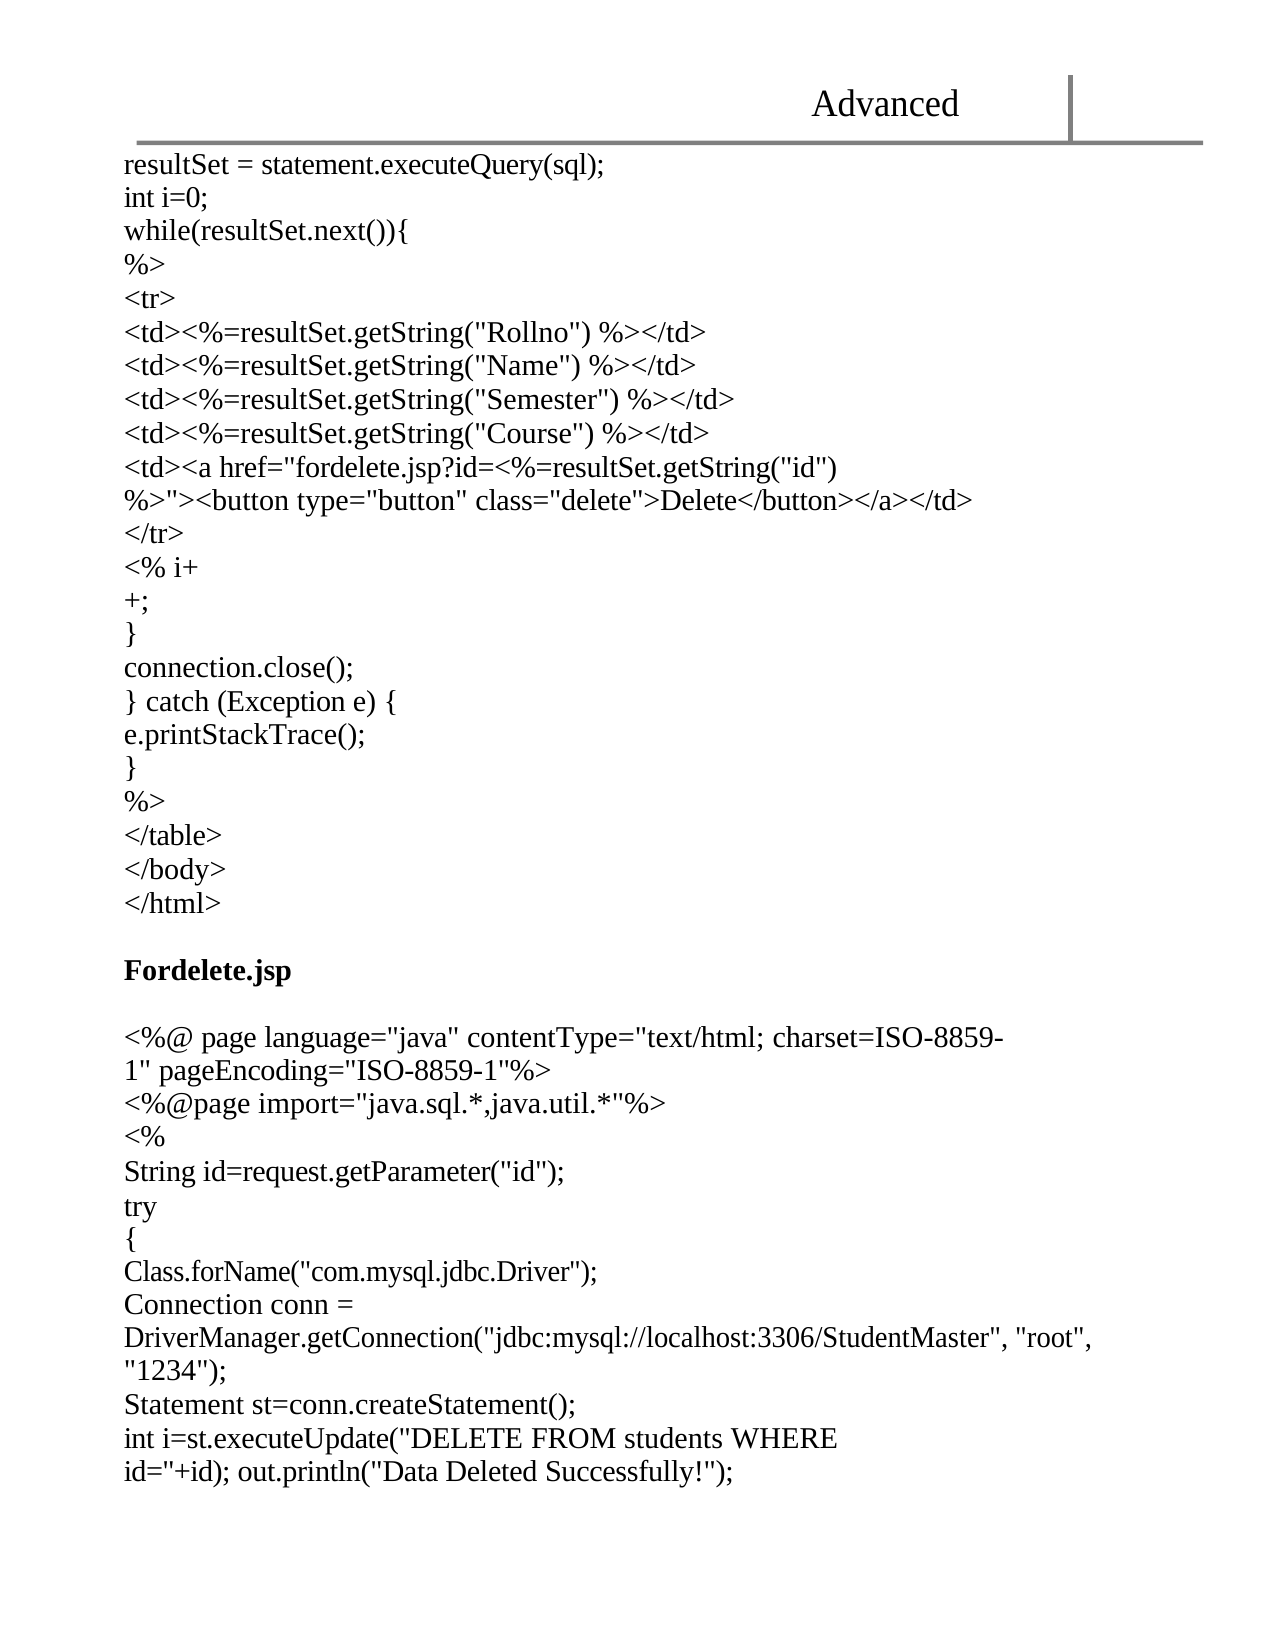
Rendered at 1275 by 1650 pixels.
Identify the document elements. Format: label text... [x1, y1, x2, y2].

text <% [123, 1120, 1248, 1153]
text </tr> [123, 517, 1248, 550]
text </body> [123, 852, 1248, 886]
text <td><%=resultSet.getString("Semester") %></td> [123, 382, 1248, 416]
text String id=request.getParameter("id"); try [123, 1153, 567, 1223]
text { [123, 1223, 1248, 1255]
text %> [123, 247, 1248, 281]
text Statement st=conn.createStatement(); [123, 1387, 1248, 1422]
text int i=st.executeUpdate("DELETE FROM students WHERE id="+id); out.println("Data Deleted Successfully!"); [123, 1422, 940, 1488]
text <%@ page language="java" contentType="text/html; charset=ISO-8859-1" pageEncoding="ISO-8859-1"%> [123, 1021, 1014, 1087]
text } [123, 751, 1248, 784]
text } [123, 617, 1248, 650]
text DriverManager.getConnection("jdbc:mysql://localhost:3306/StudentMaster", "root", "1234"); [123, 1321, 1161, 1387]
text </table> [123, 818, 1248, 852]
text resultSet = statement.executeQuery(sql); int i=0; [123, 148, 626, 214]
text <%@page import="java.sql.*,java.util.*"%> [123, 1087, 1248, 1120]
text while(resultSet.next()){ [123, 214, 1248, 247]
text </html> [123, 886, 1248, 920]
text <td><%=resultSet.getString("Name") %></td> [123, 349, 1248, 382]
text <tr> [123, 282, 1248, 316]
text <td><a href="fordelete.jsp?id=<%=resultSet.getString("id") %>"><button type="button" class="delete">Delete</button></a></td> [123, 451, 1006, 517]
subtitle Fordelete.jsp [123, 952, 1248, 987]
text <td><%=resultSet.getString("Rollno") %></td> [123, 316, 1248, 349]
text Class.forName("com.mysql.jdbc.Driver"); Connection conn = [123, 1255, 666, 1321]
text <td><%=resultSet.getString("Course") %></td> [123, 416, 1248, 450]
text <% i++; [123, 551, 214, 617]
text connection.close(); [123, 651, 1248, 685]
text } catch (Exception e) { e.printStackTrace(); [123, 685, 590, 751]
text %> [123, 784, 1248, 818]
